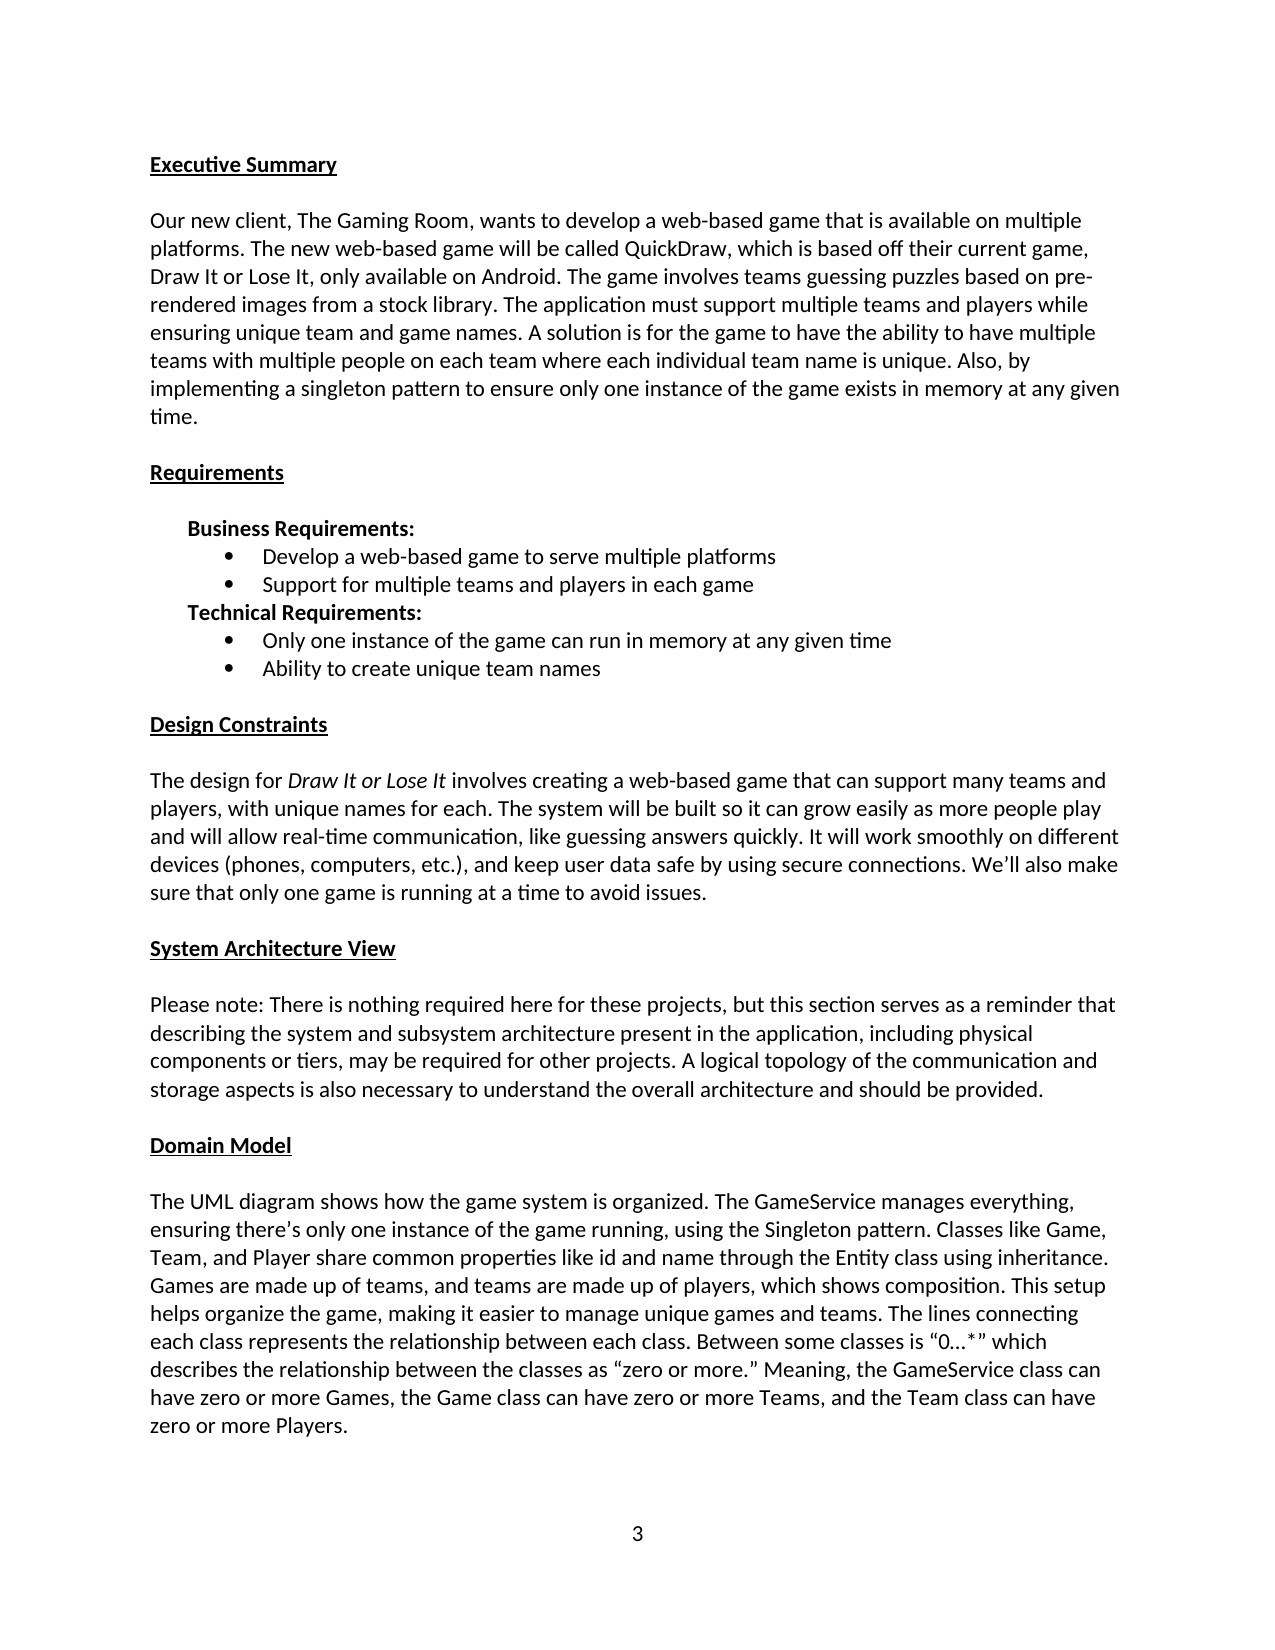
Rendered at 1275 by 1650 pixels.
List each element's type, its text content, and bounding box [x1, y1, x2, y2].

text Business Requirements: [187, 514, 1125, 542]
list Only one instance of the game can run in memory at any given time [225, 626, 1125, 654]
text The UML diagram shows how the game system is organized. The GameService manages everything, ensuring there’s only one instance of the game running, using the Singleton pattern. Classes like Game, Team, and Player share common properties like id and name through the Entity class using inheritance. Games are made up of teams, and teams are made up of players, which shows composition. This setup helps organize the game, making it easier to manage unique games and teams. The lines connecting each class represents the relationship between each class. Between some classes is “0…*” which describes the relationship between the classes as “zero or more.” Meaning, the GameService class can have zero or more Games, the Game class can have zero or more Teams, and the Team class can have zero or more Players. [150, 1187, 1125, 1439]
list Ability to create unique team names [225, 654, 1125, 682]
text Our new client, The Gaming Room, wants to develop a web-based game that is available on multiple platforms. The new web-based game will be called QuickDraw, which is based off their current game, Draw It or Lose It, only available on Android. The game involves teams guessing puzzles based on pre-rendered images from a stock library. The application must support multiple teams and players while ensuring unique team and game names. A solution is for the game to have the ability to have multiple teams with multiple people on each team where each individual team name is unique. Also, by implementing a singleton pattern to ensure only one instance of the game exists in memory at any given time. [150, 206, 1125, 430]
subtitle Requirements [150, 458, 1125, 486]
subtitle Domain Model [150, 1131, 1125, 1159]
subtitle Executive Summary [150, 150, 1125, 178]
subtitle Design Constraints [150, 710, 1125, 738]
subtitle System Architecture View [150, 934, 1125, 963]
list Support for multiple teams and players in each game [225, 570, 1125, 598]
text Technical Requirements: [187, 598, 1125, 626]
text Please note: There is nothing required here for these projects, but this section serves as a reminder that describing the system and subsystem architecture present in the application, including physical components or tiers, may be required for other projects. A logical topology of the communication and storage aspects is also necessary to understand the overall architecture and should be provided. [150, 991, 1125, 1103]
text The design for Draw It or Lose It involves creating a web-based game that can support many teams and players, with unique names for each. The system will be built so it can grow easily as more people play and will allow real-time communication, like guessing answers quickly. It will work smoothly on different devices (phones, computers, etc.), and keep user data safe by using secure connections. We’ll also make sure that only one game is running at a time to avoid issues. [150, 766, 1125, 907]
list Develop a web-based game to serve multiple platforms [225, 542, 1125, 570]
